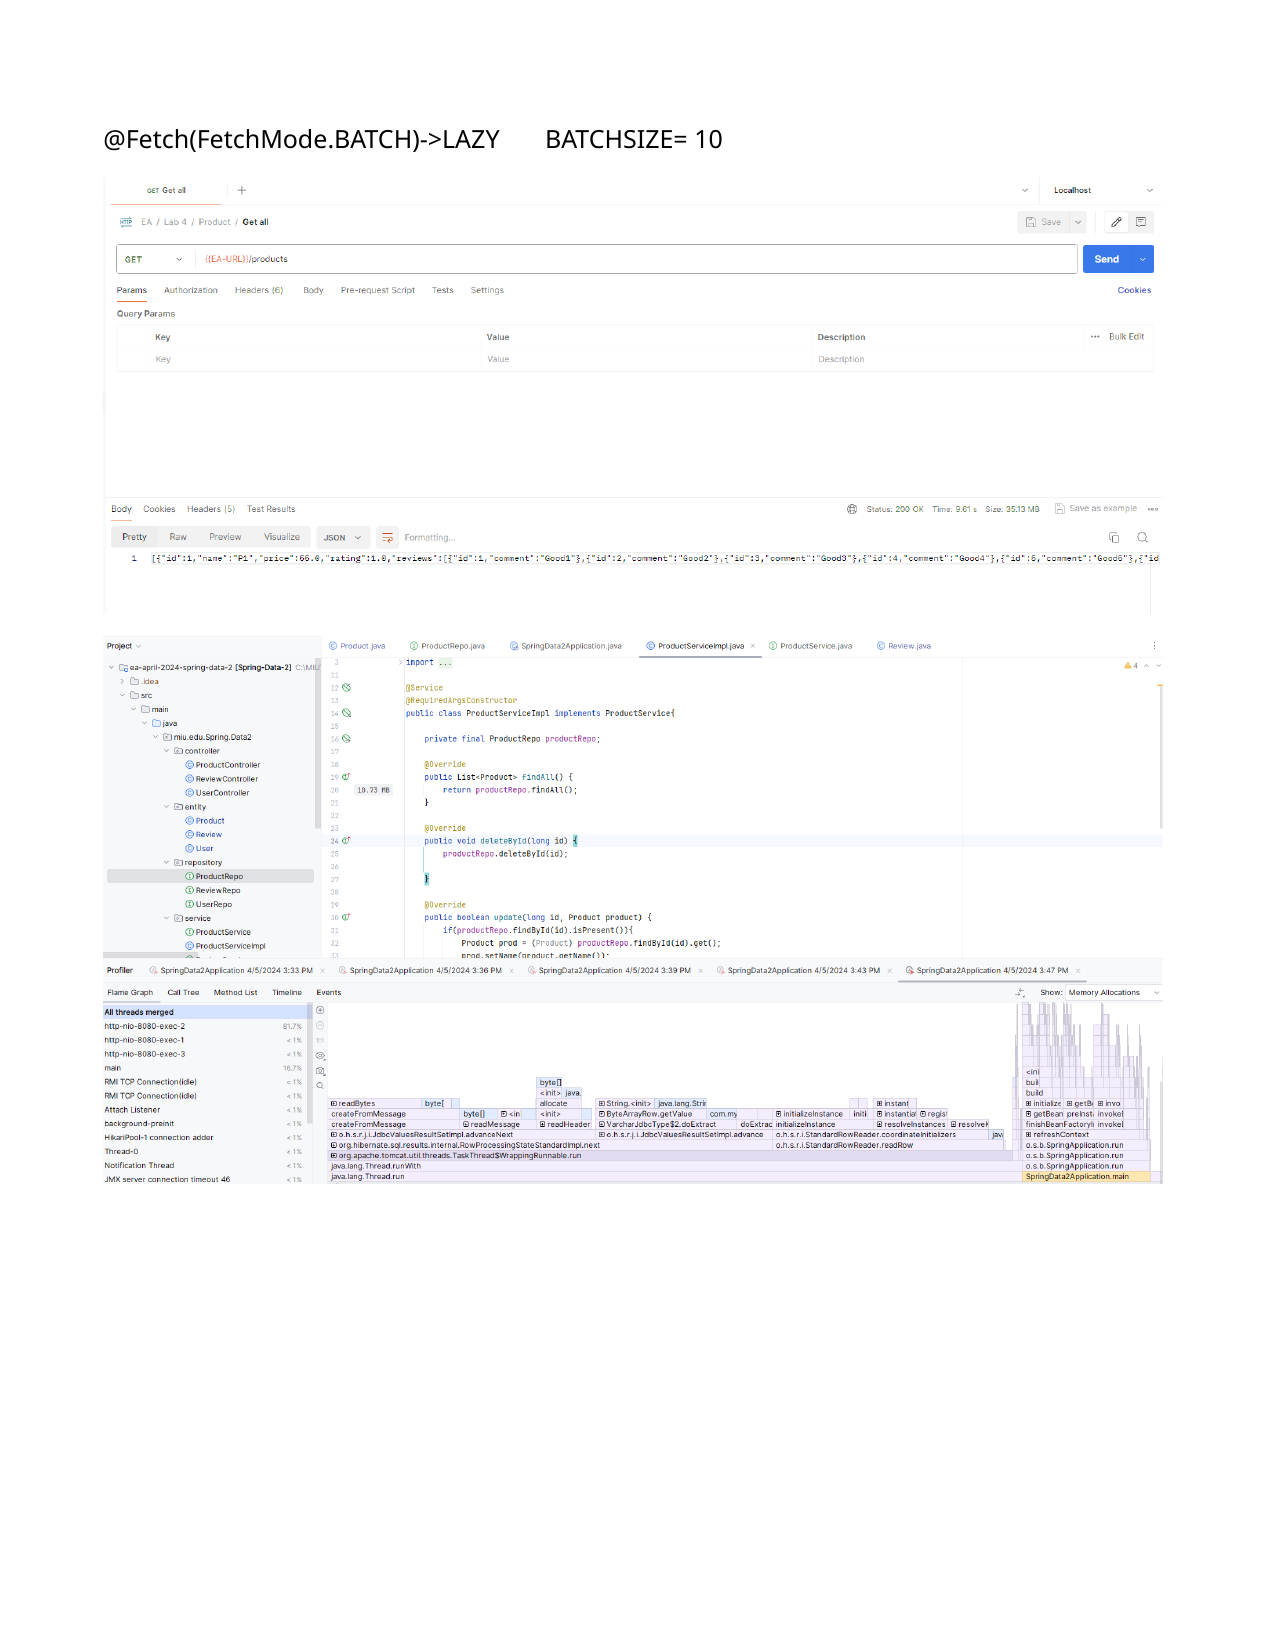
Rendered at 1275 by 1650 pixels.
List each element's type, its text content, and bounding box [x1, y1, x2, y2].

picture [103, 177, 1163, 614]
picture [103, 635, 1163, 1184]
text @Fetch(FetchMode.BATCH)->LAZY BATCHSIZE= 10 [103, 121, 1162, 156]
